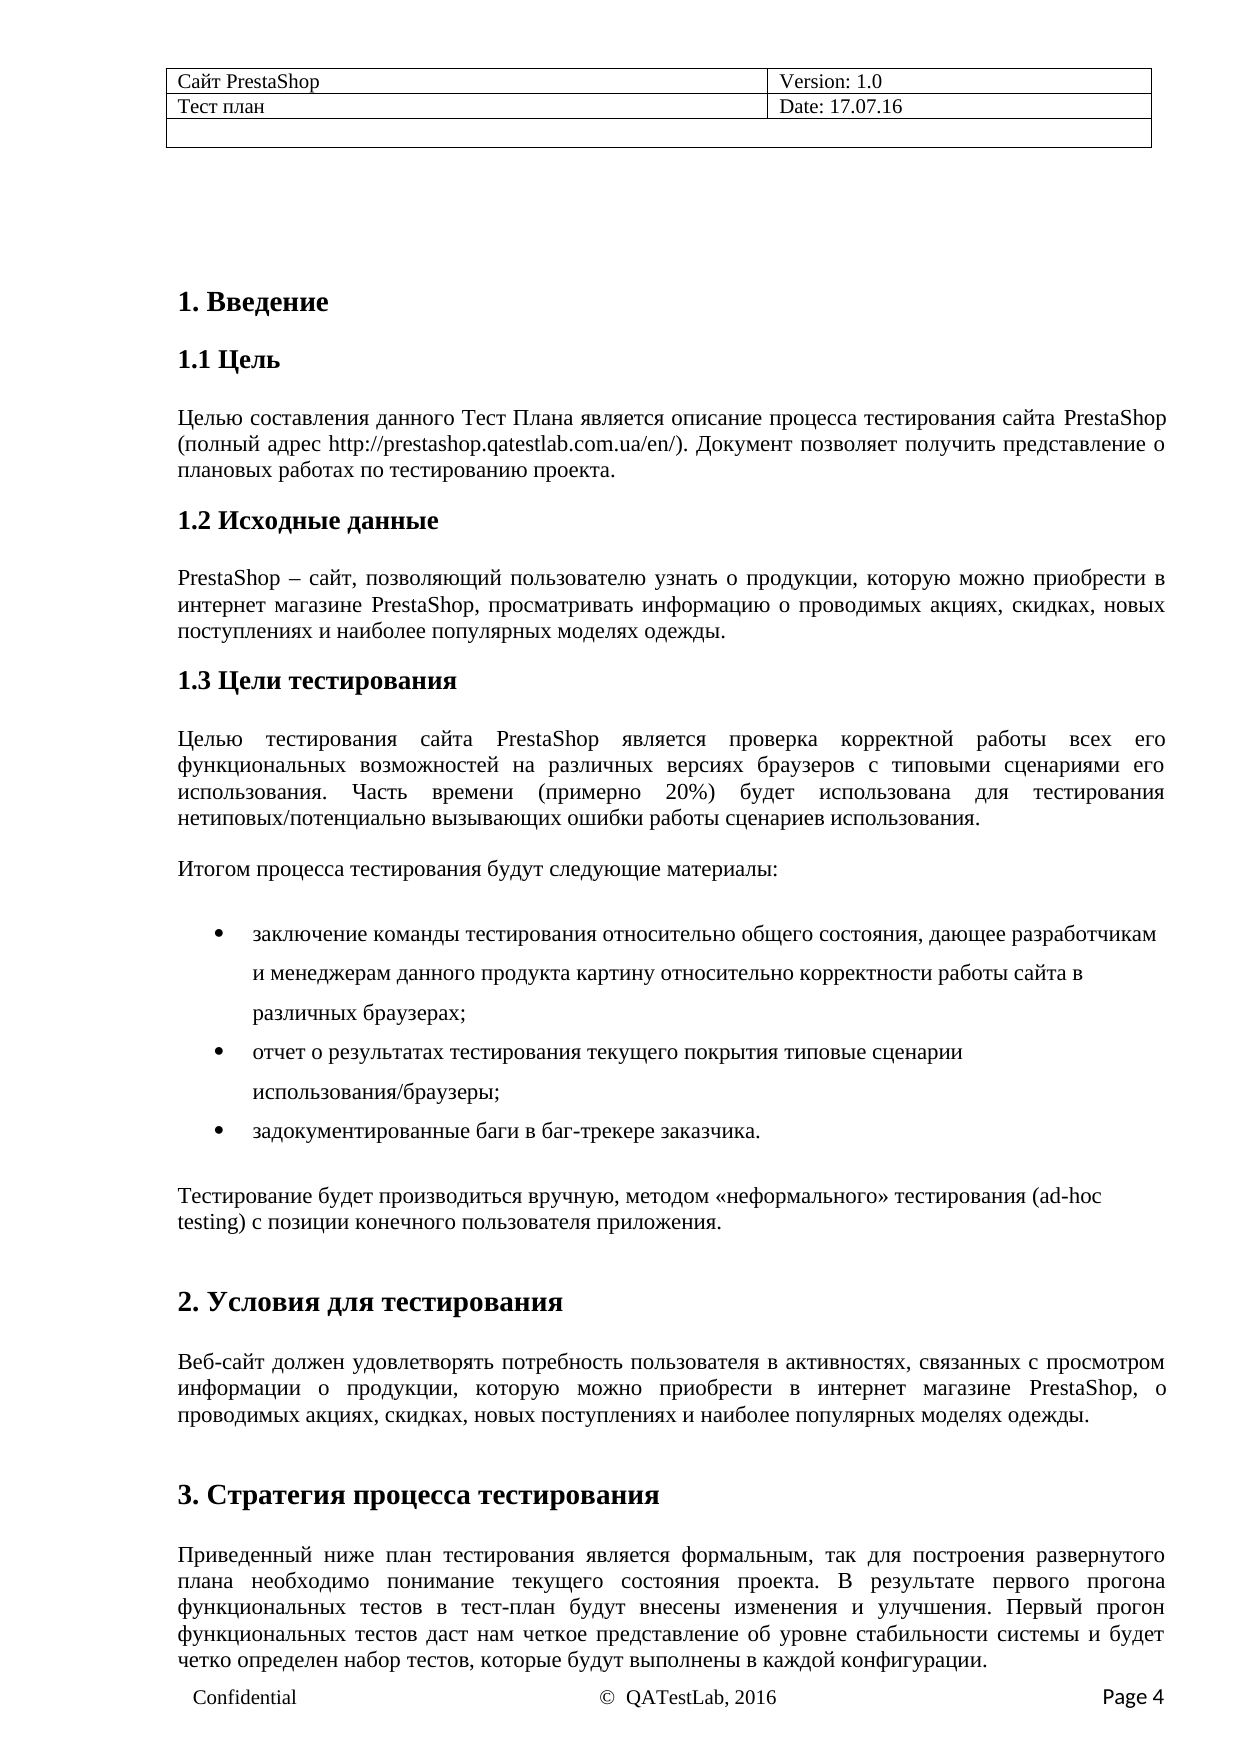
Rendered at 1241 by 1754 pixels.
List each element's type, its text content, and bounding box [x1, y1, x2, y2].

text Веб-сайт должен удовлетворять потребность пользователя в активностях, связанных с просмотром информации о продукции, которую можно приобрести в интернет магазине PrestaShop, о проводимых акциях, скидках, новых поступлениях и наиболее популярных моделях одежды. [177, 1348, 1167, 1427]
subtitle 1.3 Цели тестирования [177, 664, 1167, 696]
text PrestaShop – сайт, позволяющий пользователю узнать о продукции, которую можно приобрести в интернет магазине PrestaShop, просматривать информацию о проводимых акциях, скидках, новых поступлениях и наиболее популярных моделях одежды. [177, 564, 1167, 643]
list заключение команды тестирования относительно общего состояния, дающее разработчикам и менеджерам данного продукта картину относительно корректности работы сайта в различных браузерах; [215, 920, 1167, 1025]
text Тестирование будет производиться вручную, методом «неформального» тестирования (ad-hoc testing) с позиции конечного пользователя приложения. [177, 1182, 1167, 1234]
subtitle 2. Условия для тестирования [177, 1284, 1167, 1318]
subtitle 3. Стратегия процесса тестирования [177, 1477, 1167, 1511]
subtitle 1.2 Исходные данные [177, 504, 1167, 535]
text Итогом процесса тестирования будут следующие материалы: [177, 856, 1167, 882]
subtitle 1.1 Цель [177, 343, 1167, 374]
list задокументированные баги в баг-трекере заказчика. [215, 1117, 1167, 1144]
text Целью составления данного Тест Плана является описание процесса тестирования сайта PrestaShop (полный адрес http://prestashop.qatestlab.com.ua/en/). Документ позволяет получить представление о плановых работах по тестированию проекта. [177, 404, 1167, 483]
text Приведенный ниже план тестирования является формальным, так для построения развернутого плана необходимо понимание текущего состояния проекта. В результате первого прогона функциональных тестов в тест-план будут внесены изменения и улучшения. Первый прогон функциональных тестов даст нам четкое представление об уровне стабильности системы и будет четко определен набор тестов, которые будут выполнены в каждой конфигурации. [177, 1541, 1167, 1672]
subtitle 1. Введение [177, 284, 1167, 317]
text Целью тестирования сайта PrestaShop является проверка корректной работы всех его функциональных возможностей на различных версиях браузеров c типовыми сценариями его использования. Часть времени (примерно 20%) будет использована для тестирования нетиповых/потенциально вызывающих ошибки работы сценариев использования. [177, 725, 1167, 831]
list отчет о результатах тестирования текущего покрытия типовые сценарии использования/браузеры; [215, 1038, 1167, 1104]
